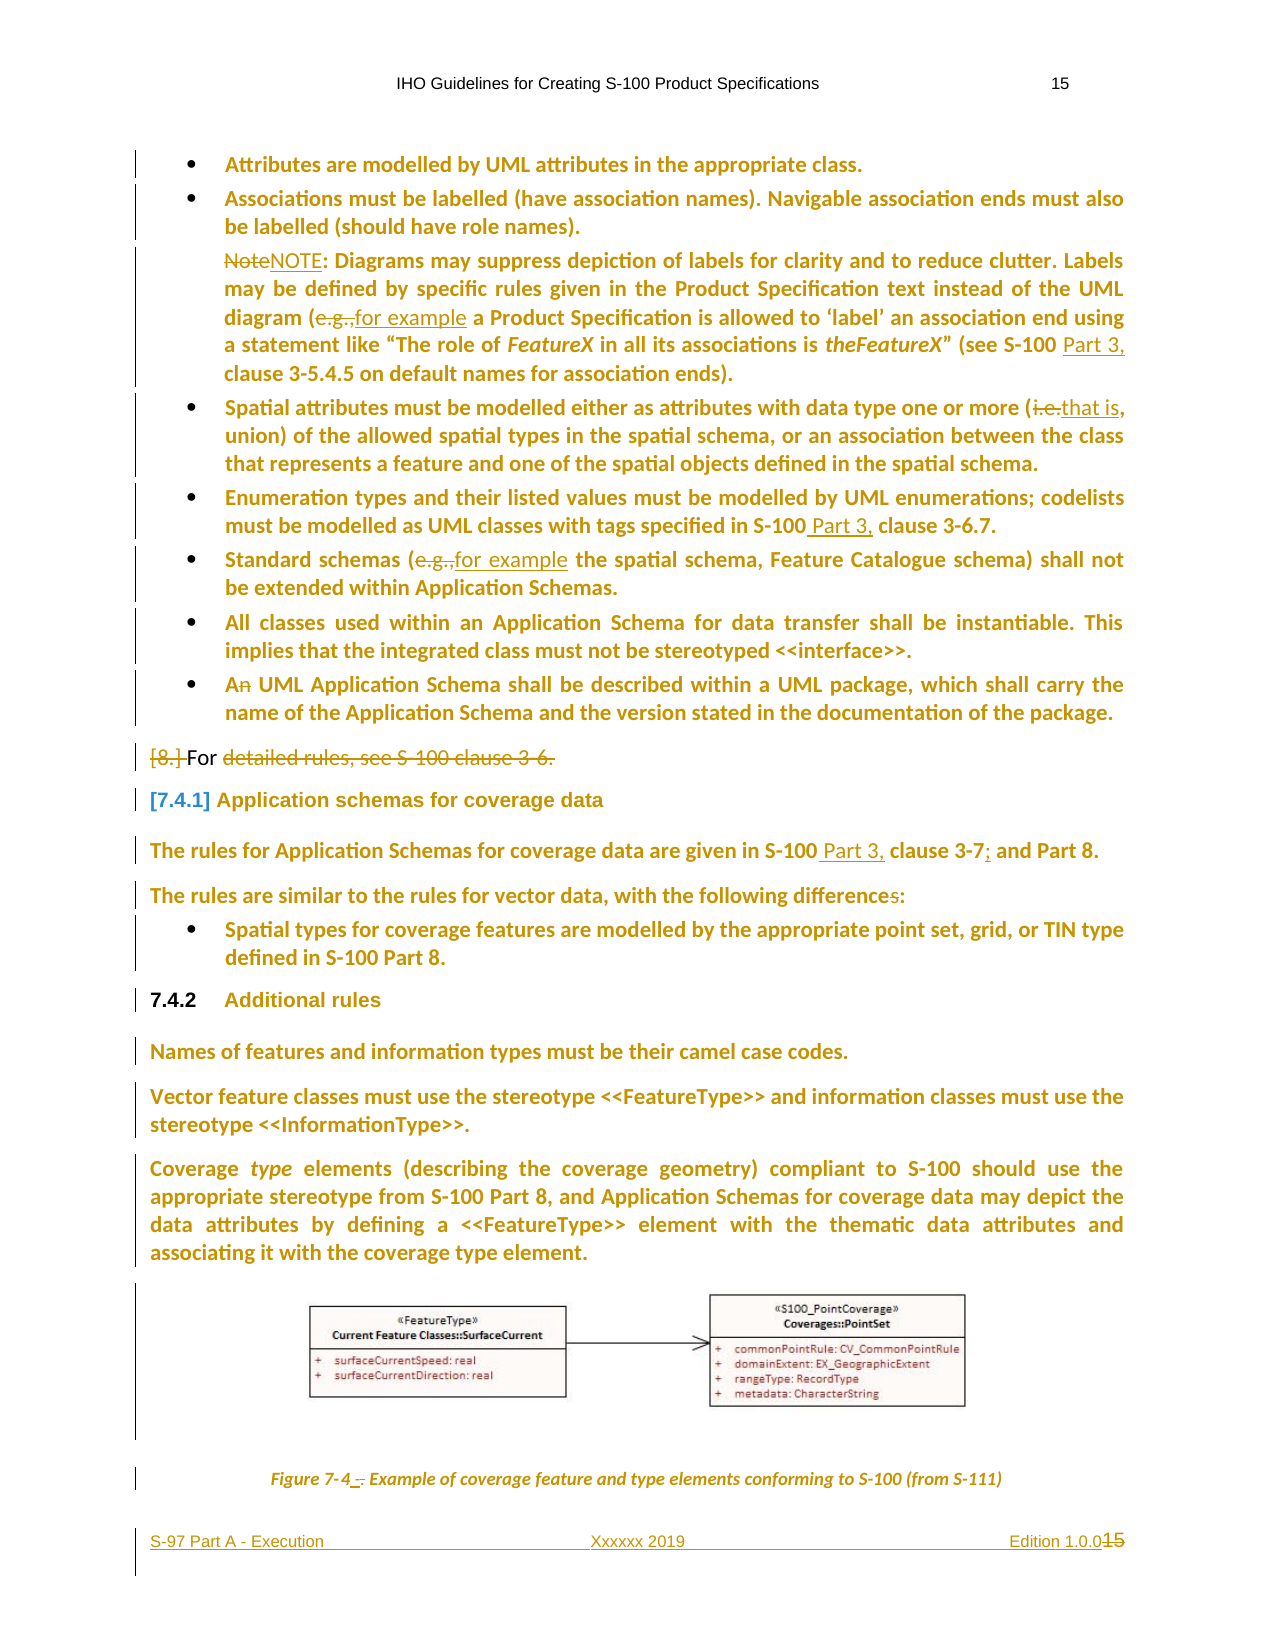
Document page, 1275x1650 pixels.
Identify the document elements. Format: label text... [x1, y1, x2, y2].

list Spatial attributes must be modelled either as attributes with data type one or more (, union) of the allowed spatial types in the spatial schema, or an association between the class that represents a feature and one of the spatial objects defined in the spatial schema. [187, 393, 1125, 477]
list Spatial types for coverage features are modelled by the appropriate point set, grid, or TIN type defined in S-100 Part 8. [187, 915, 1125, 971]
subtitle Additional rules [150, 988, 1125, 1012]
text : Diagrams may suppress depiction of labels for clarity and to reduce clutter. Labels may be defined by specific rules given in the Product Specification text instead of the UML diagram ( a Product Specification is allowed to ‘label’ an association end using a statement like “The role of FeatureX in all its associations is theFeatureX” (see S-100 clause 3-5.4.5 on default names for association ends). [224, 247, 1125, 387]
text Figure 7-3 Example of coverage feature and type elements conforming to S-100 (from S-111) [150, 1467, 1125, 1489]
picture [298, 1283, 977, 1440]
list A UML Application Schema shall be described within a UML package, which shall carry the name of the Application Schema and the version stated in the documentation of the package. [187, 670, 1125, 726]
list Enumeration types and their listed values must be modelled by UML enumerations; codelists must be modelled as UML classes with tags specified in S-100 clause 3-6.7. [187, 483, 1125, 539]
list Attributes are modelled by UML attributes in the appropriate class. [187, 150, 1125, 178]
list All classes used within an Application Schema for data transfer shall be instantiable. This implies that the integrated class must not be stereotyped <<interface>>. [187, 608, 1125, 664]
list Standard schemas ( the spatial schema, Feature Catalogue schema) shall not be extended within Application Schemas. [187, 546, 1125, 602]
text Coverage type elements (describing the coverage geometry) compliant to S-100 should use the appropriate stereotype from S-100 Part 8, and Application Schemas for coverage data may depict the data attributes by defining a <<FeatureType>> element with the thematic data attributes and associating it with the coverage type element. [150, 1154, 1125, 1267]
text Names of features and information types must be their camel case codes. [150, 1037, 1125, 1065]
text The rules are similar to the rules for vector data, with the following difference: [150, 881, 1125, 909]
subtitle Application schemas for coverage data [150, 787, 1125, 811]
text Vector feature classes must use the stereotype <<FeatureType>> and information classes must use the stereotype <<InformationType>>. [150, 1082, 1125, 1138]
text The rules for Application Schemas for coverage data are given in S-100 clause 3-7 and Part 8. [150, 836, 1125, 864]
list Associations must be labelled (have association names). Navigable association ends must also be labelled (should have role names). [187, 184, 1125, 240]
